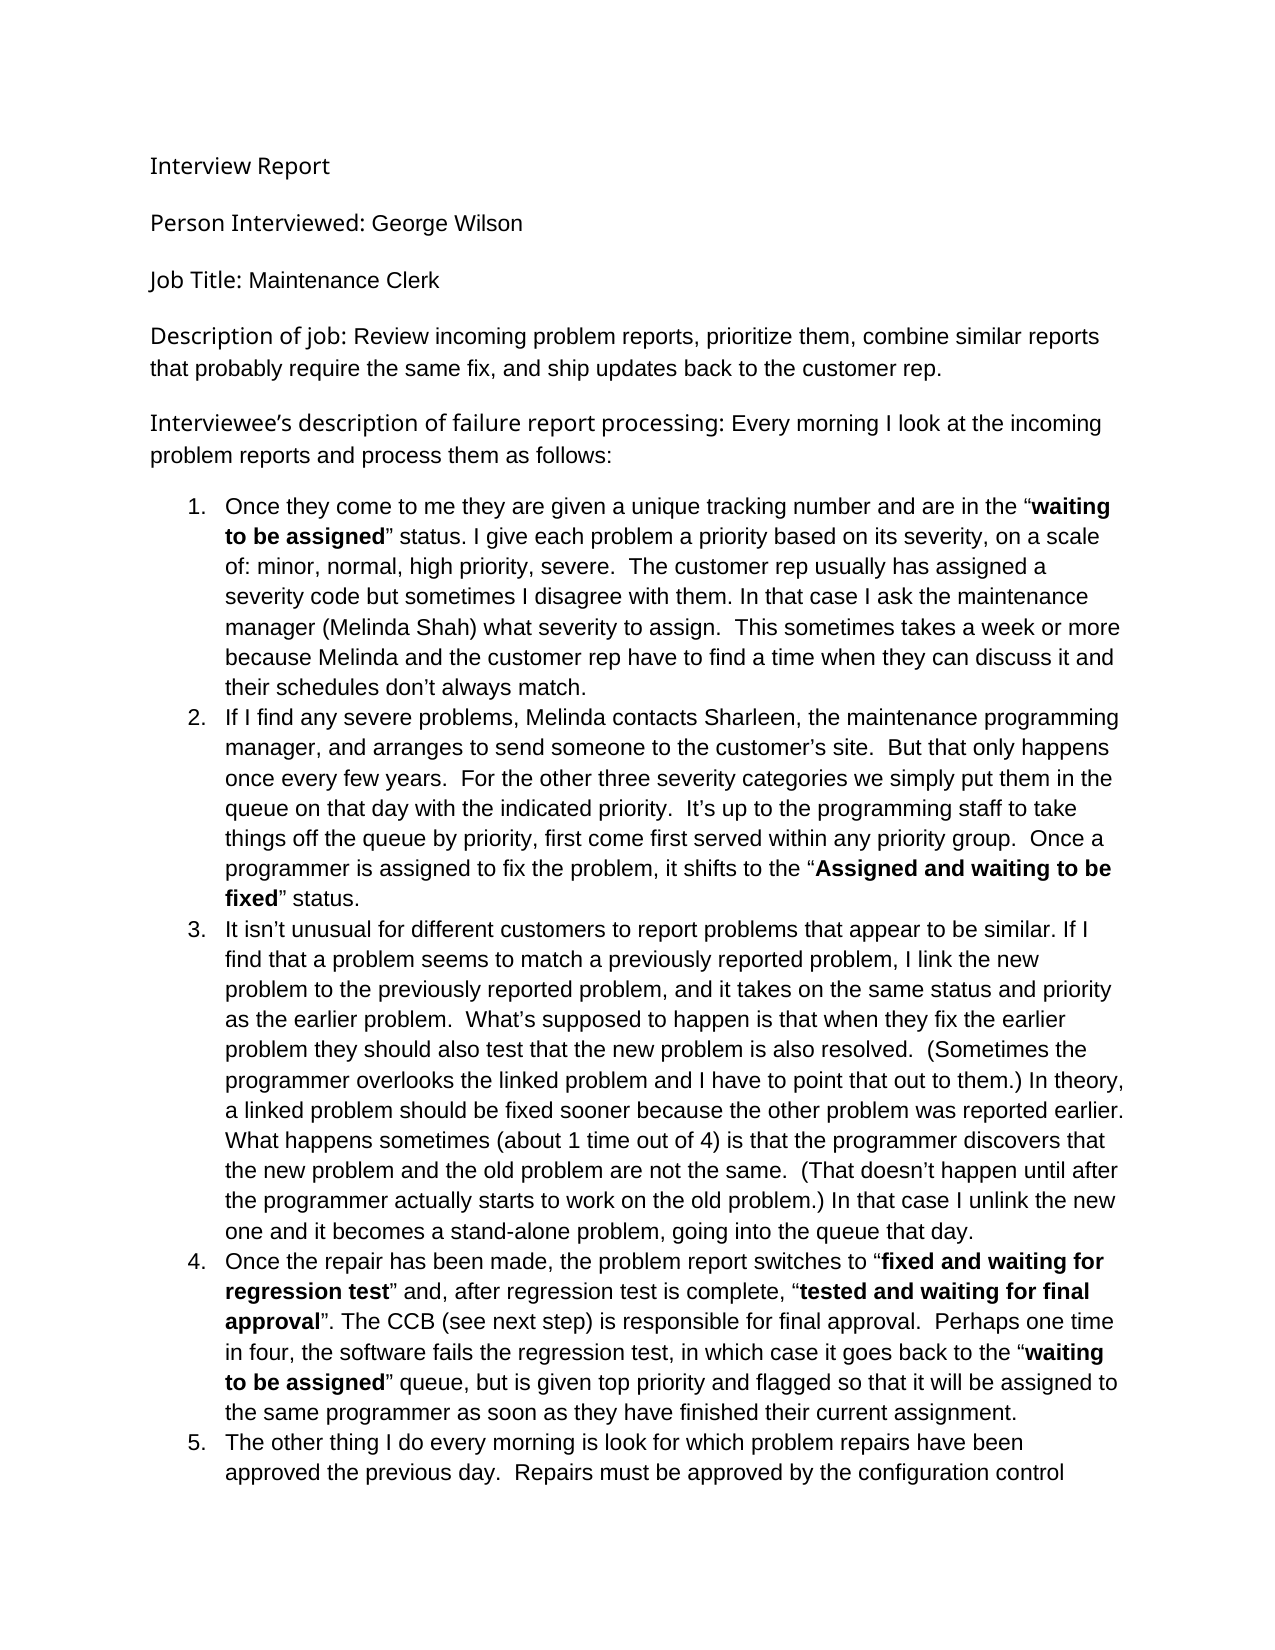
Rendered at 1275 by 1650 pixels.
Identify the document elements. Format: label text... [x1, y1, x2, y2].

list It isn’t unusual for different customers to report problems that appear to be similar. If I find that a problem seems to match a previously reported problem, I link the new problem to the previously reported problem, and it takes on the same status and priority as the earlier problem. What’s supposed to happen is that when they fix the earlier problem they should also test that the new problem is also resolved. (Sometimes the programmer overlooks the linked problem and I have to point that out to them.) In theory, a linked problem should be fixed sooner because the other problem was reported earlier. What happens sometimes (about 1 time out of 4) is that the programmer discovers that the new problem and the old problem are not the same. (That doesn’t happen until after the programmer actually starts to work on the old problem.) In that case I unlink the new one and it becomes a stand-alone problem, going into the queue that day. [187, 916, 1125, 1244]
list Once they come to me they are given a unique tracking number and are in the “waiting to be assigned” status. I give each problem a priority based on its severity, on a scale of: minor, normal, high priority, severe. The customer rep usually has assigned a severity code but sometimes I disagree with them. In that case I ask the maintenance manager (Melinda Shah) what severity to assign. This sometimes takes a week or more because Melinda and the customer rep have to find a time when they can discuss it and their schedules don’t always match. [187, 493, 1125, 700]
text Job Title: Maintenance Clerk [150, 263, 1125, 295]
text Interview Report [150, 150, 1125, 181]
text Description of job: Review incoming problem reports, prioritize them, combine similar reports that probably require the same fix, and ship updates back to the customer rep. [150, 320, 1125, 382]
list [187, 1429, 1125, 1486]
list If I find any severe problems, Melinda contacts Sharleen, the maintenance programming manager, and arranges to send someone to the customer’s site. But that only happens once every few years. For the other three severity categories we simply put them in the queue on that day with the indicated priority. It’s up to the programming staff to take things off the queue by priority, first come first served within any priority group. Once a programmer is assigned to fix the problem, it shifts to the “Assigned and waiting to be fixed” status. [187, 704, 1125, 912]
list Once the repair has been made, the problem report switches to “fixed and waiting for regression test” and, after regression test is complete, “tested and waiting for final approval”. The CCB (see next step) is responsible for final approval. Perhaps one time in four, the software fails the regression test, in which case it goes back to the “waiting to be assigned” queue, but is given top priority and flagged so that it will be assigned to the same programmer as soon as they have finished their current assignment. [187, 1248, 1125, 1425]
text Person Interviewed: George Wilson [150, 207, 1125, 238]
text Interviewee’s description of failure report processing: Every morning I look at the incoming problem reports and process them as follows: [150, 406, 1125, 468]
